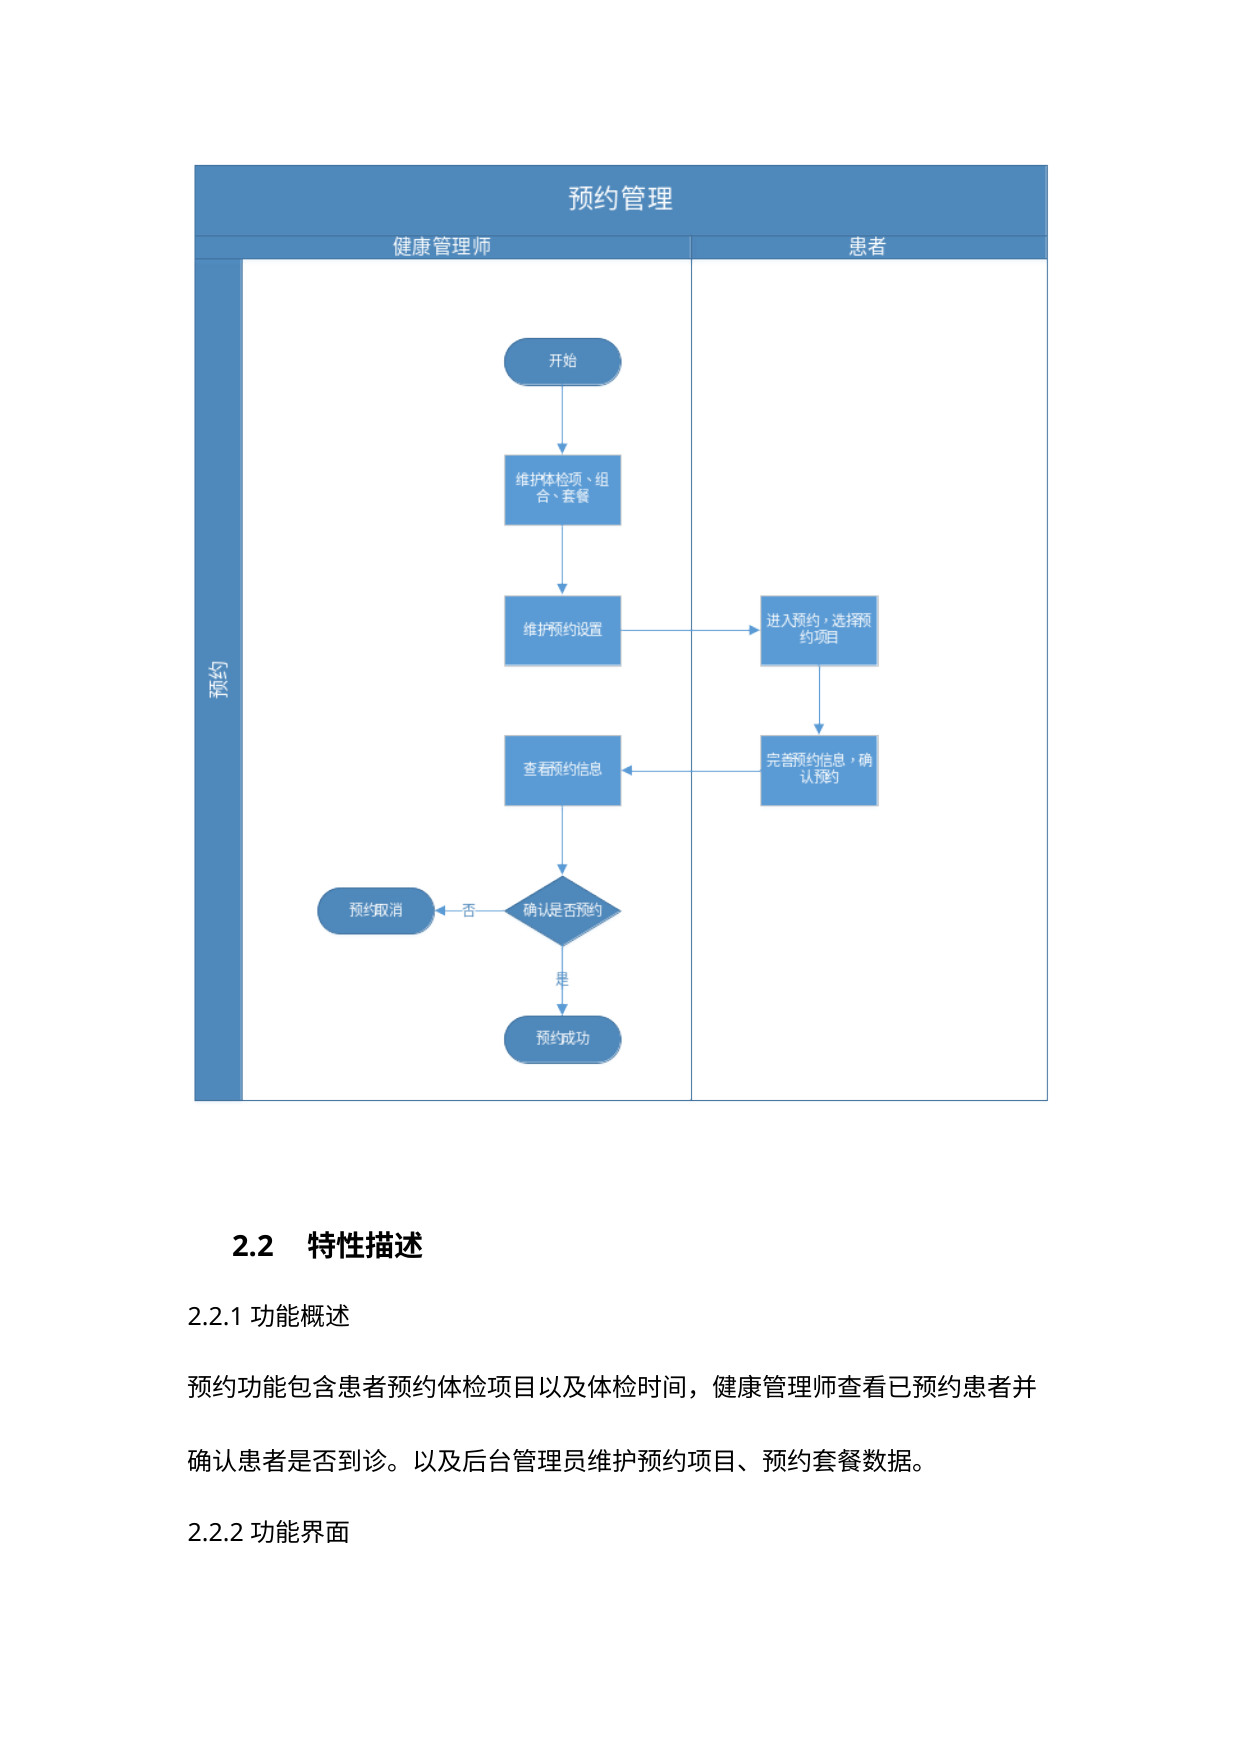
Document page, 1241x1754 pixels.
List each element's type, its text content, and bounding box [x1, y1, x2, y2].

list 特性描述 [232, 1211, 1053, 1276]
text 2.2.2 功能界面 [187, 1498, 1053, 1563]
text 2.2.1 功能概述 [187, 1282, 1053, 1347]
text 预约功能包含患者预约体检项目以及体检时间，健康管理师查看已预约患者并确认患者是否到诊。以及后台管理员维护预约项目、预约套餐数据。 [187, 1353, 1053, 1492]
